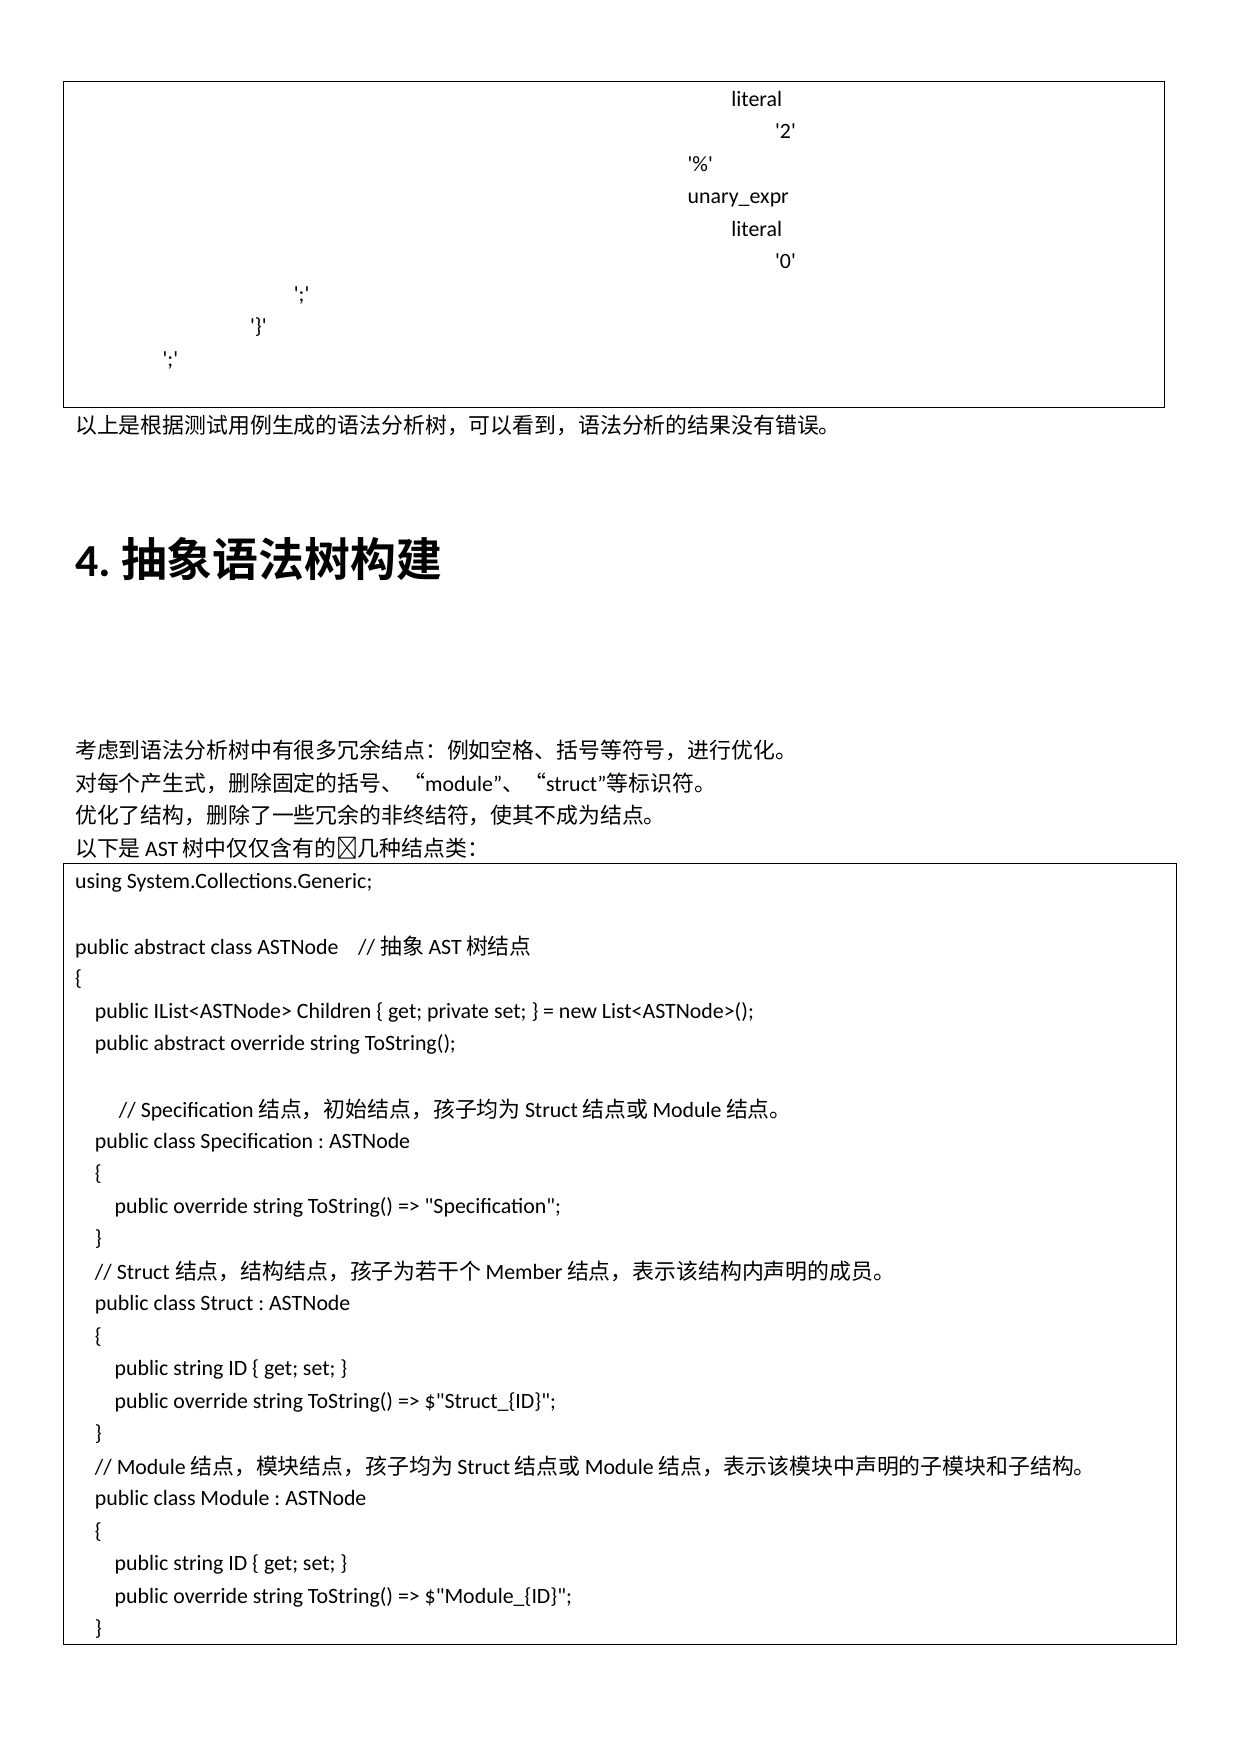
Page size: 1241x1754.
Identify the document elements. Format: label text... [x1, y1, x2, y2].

text 优化了结构，删除了一些冗余的非终结符，使其不成为结点。 [75, 798, 1165, 830]
text 以下是AST树中仅仅含有的🧘几种结点类： [75, 830, 1165, 863]
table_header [64, 82, 1164, 407]
text 考虑到语法分析树中有很多冗余结点：例如空格、括号等符号，进行优化。 [75, 733, 1165, 765]
text 以上是根据测试用例生成的语法分析树，可以看到，语法分析的结果没有错误。 [75, 408, 1165, 440]
subtitle 抽象语法树构建 [75, 508, 1165, 606]
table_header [64, 864, 1176, 1644]
text 对每个产生式，删除固定的括号、“module”、“struct”等标识符。 [75, 765, 1165, 798]
